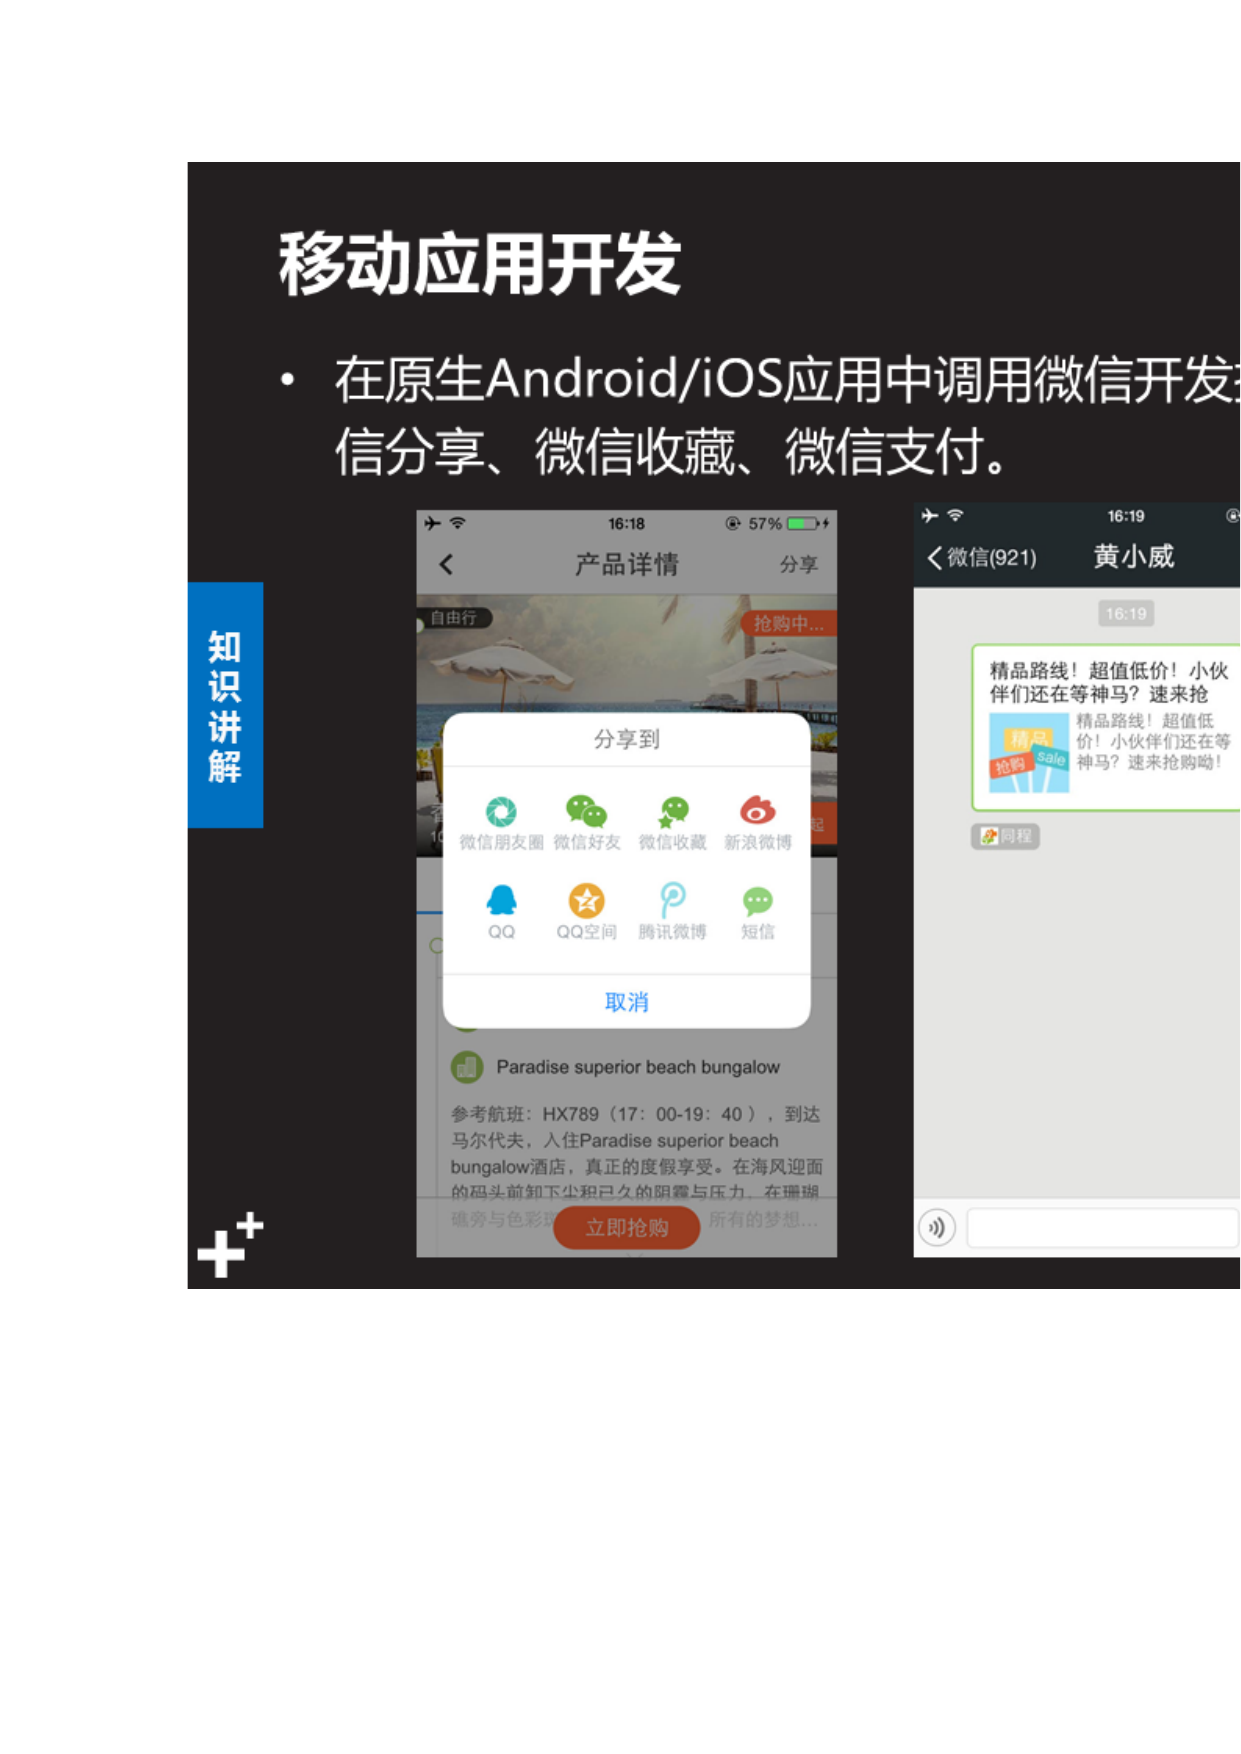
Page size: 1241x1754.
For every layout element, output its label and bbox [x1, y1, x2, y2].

picture [187, 162, 1241, 1289]
